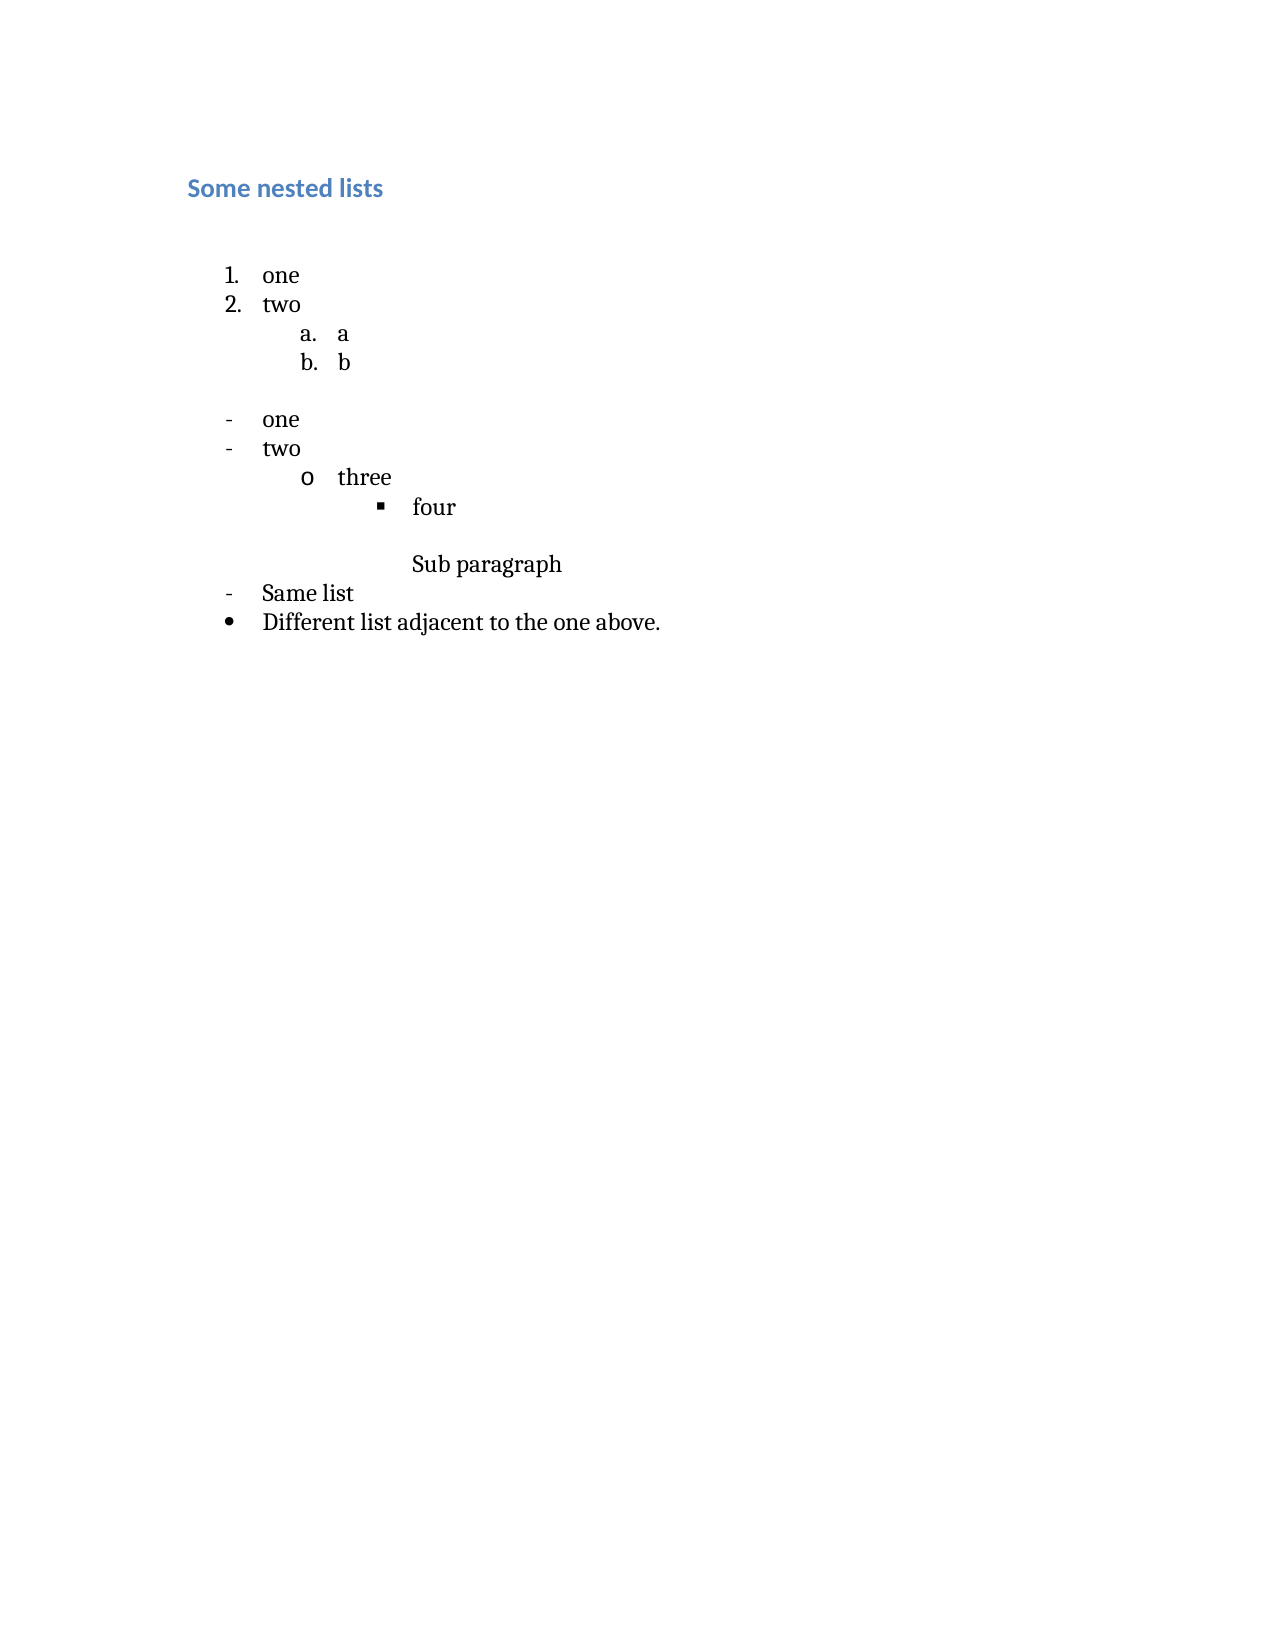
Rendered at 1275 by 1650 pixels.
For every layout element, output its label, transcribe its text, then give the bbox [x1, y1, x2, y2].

list a [300, 319, 1087, 348]
list one [225, 261, 1087, 290]
list Different list adjacent to the one above. [225, 608, 1087, 636]
list two [225, 290, 1087, 319]
list Same list [225, 579, 1087, 608]
list two [225, 434, 1087, 463]
list four [375, 493, 1087, 521]
list b [300, 348, 1087, 376]
list three [300, 463, 1087, 493]
subtitle Some nested lists [187, 171, 1087, 204]
list Sub paragraph [412, 550, 1087, 579]
list one [225, 405, 1087, 434]
